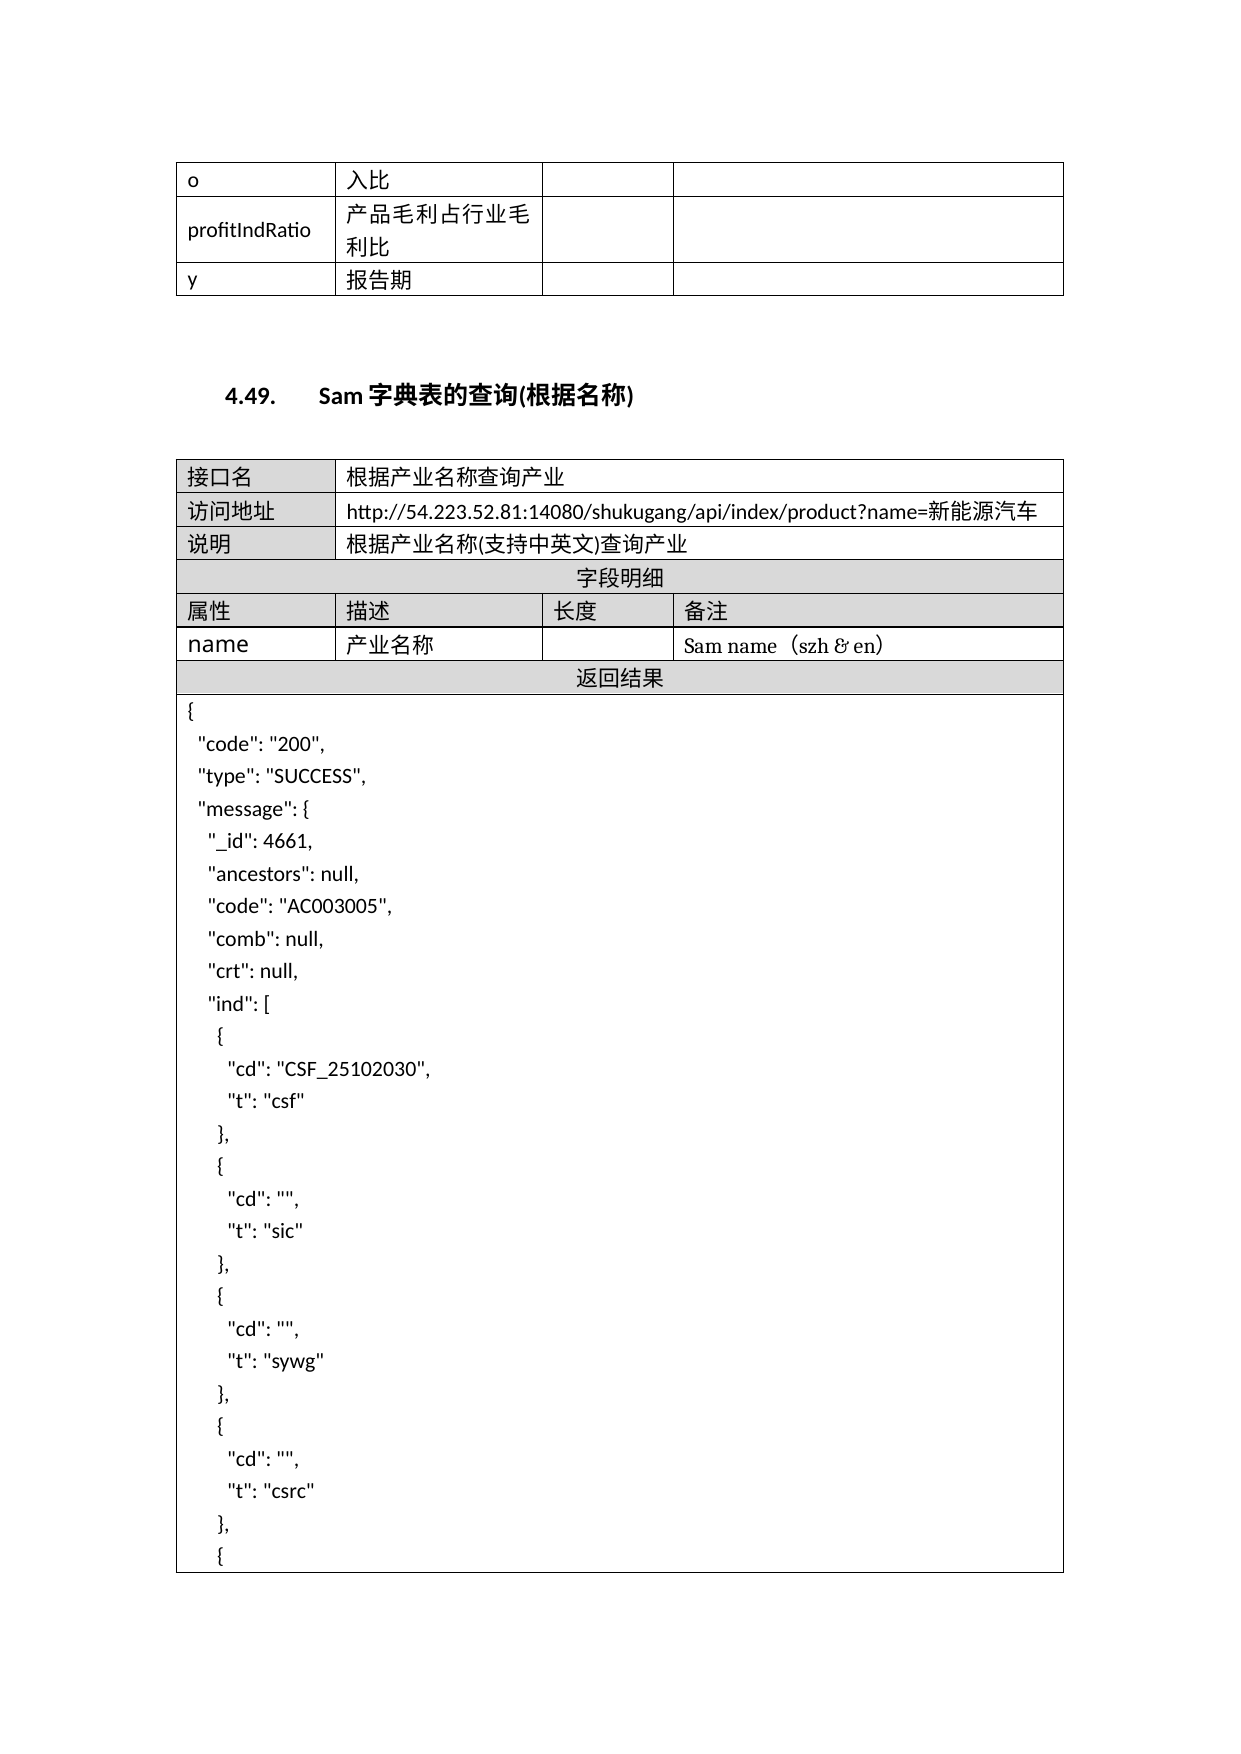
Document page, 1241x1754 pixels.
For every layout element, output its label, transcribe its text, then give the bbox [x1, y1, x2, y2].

table_cell [543, 263, 673, 295]
table_cell [674, 263, 1063, 295]
table_cell y [177, 263, 335, 295]
table_cell [543, 197, 673, 262]
table_cell 返回结果 [177, 661, 1063, 693]
table_cell http://54.223.52.81:14080/shukugang/api/index/product?name=新能源汽车 [336, 493, 1063, 526]
table_cell incomeIndRatio [177, 163, 335, 196]
table_cell 描述 [336, 594, 542, 626]
table_cell [543, 163, 673, 196]
table_cell 根据产业名称(支持中英文)查询产业 [336, 527, 1063, 559]
table_header 根据产业名称查询产业 [336, 460, 1063, 492]
table_cell [543, 628, 673, 660]
table_cell 长度 [543, 594, 673, 626]
table_cell 产品收入占行业收入比 [336, 163, 542, 196]
table_header 接口名 [177, 460, 335, 492]
table_cell Sam name（szh & en） [674, 628, 1063, 660]
table_cell 产业名称 [336, 628, 542, 660]
table_cell 字段明细 [177, 560, 1063, 593]
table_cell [177, 695, 1063, 1572]
table_cell name [177, 628, 335, 660]
table_cell 报告期 [336, 263, 542, 295]
table_cell [674, 163, 1063, 196]
table_cell 产品毛利占行业毛利比 [336, 197, 542, 262]
subtitle Sam字典表的查询(根据名称) [225, 361, 1053, 426]
table_cell 备注 [674, 594, 1063, 626]
table_cell [674, 197, 1063, 262]
table_cell 说明 [177, 527, 335, 559]
table_cell 访问地址 [177, 493, 335, 526]
table_cell profitIndRatio [177, 197, 335, 262]
table_cell 属性 [177, 594, 335, 626]
